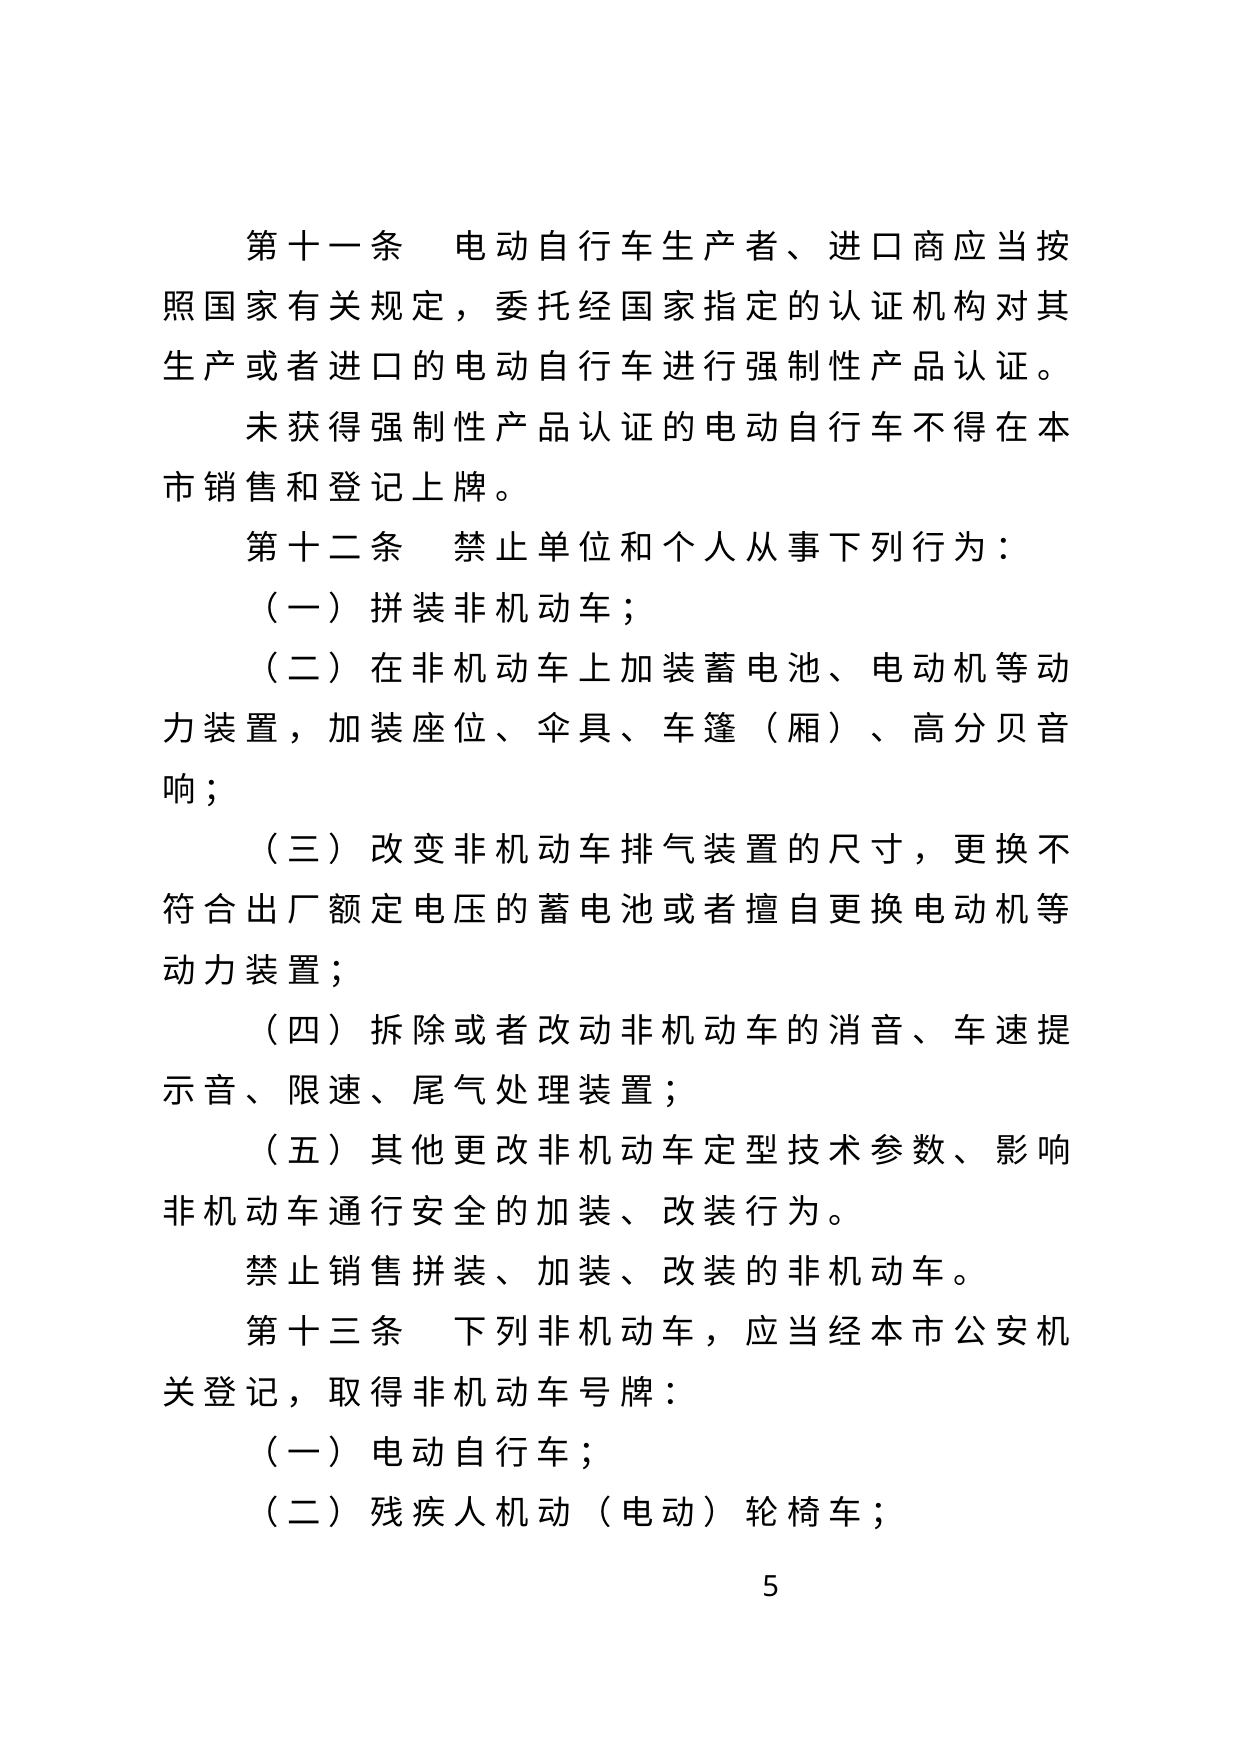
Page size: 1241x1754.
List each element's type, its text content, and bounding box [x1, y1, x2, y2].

text 禁止销售拼装、加装、改装的非机动车。 [162, 1239, 1078, 1299]
text （二）残疾人机动（电动）轮椅车； [162, 1480, 1078, 1540]
text 第十二条 禁止单位和个人从事下列行为： [162, 515, 1078, 575]
text （三）改变非机动车排气装置的尺寸，更换不符合出厂额定电压的蓄电池或者擅自更换电动机等动力装置； [162, 817, 1078, 998]
text （五）其他更改非机动车定型技术参数、影响非机动车通行安全的加装、改装行为。 [162, 1118, 1078, 1239]
text 未获得强制性产品认证的电动自行车不得在本市销售和登记上牌。 [162, 394, 1078, 515]
text （四）拆除或者改动非机动车的消音、车速提示音、限速、尾气处理装置； [162, 998, 1078, 1118]
text （一）拼装非机动车； [162, 575, 1078, 636]
text 第十三条 下列非机动车，应当经本市公安机关登记，取得非机动车号牌： [162, 1299, 1078, 1420]
text （二）在非机动车上加装蓄电池、电动机等动力装置，加装座位、伞具、车篷（厢）、高分贝音响； [162, 636, 1078, 817]
text （一）电动自行车； [162, 1420, 1078, 1480]
text 第十一条 电动自行车生产者、进口商应当按照国家有关规定，委托经国家指定的认证机构对其生产或者进口的电动自行车进行强制性产品认证。 [162, 213, 1078, 394]
